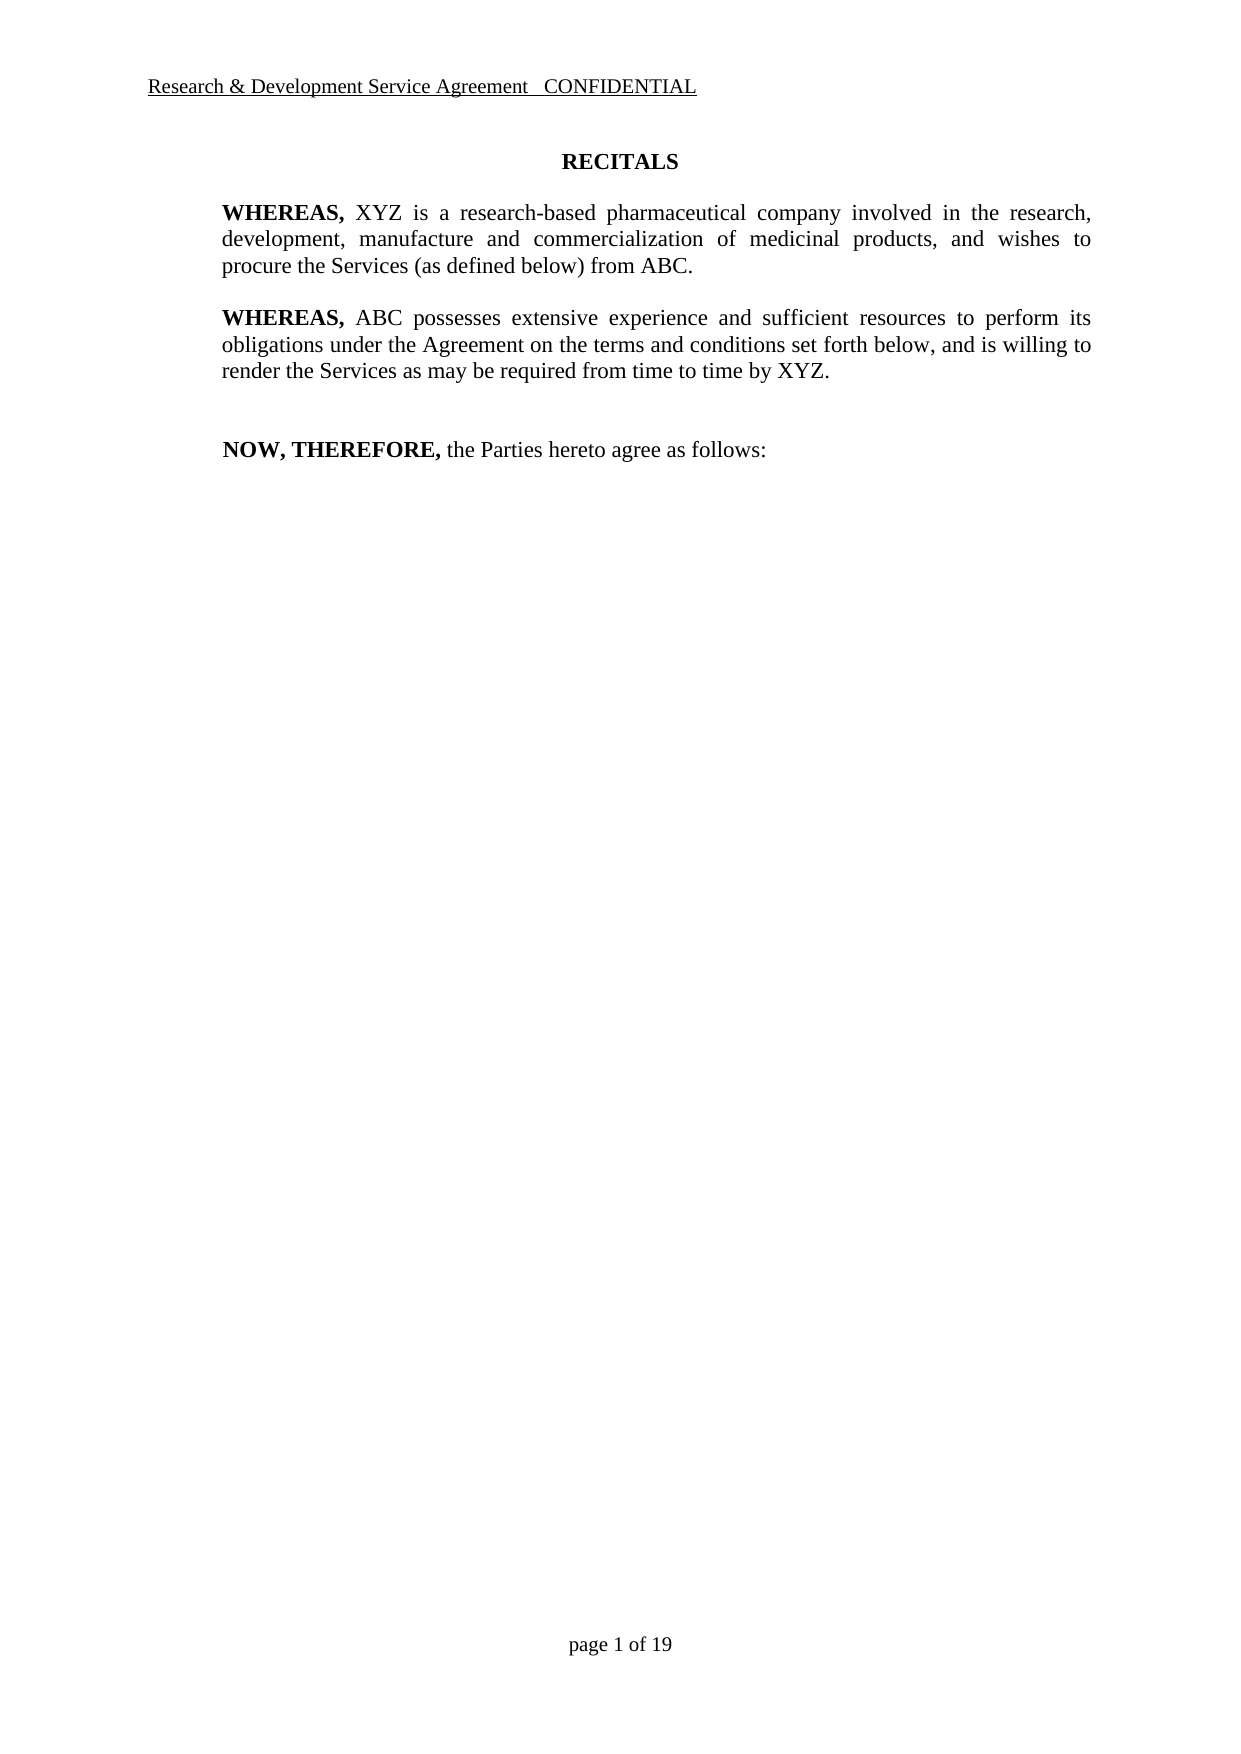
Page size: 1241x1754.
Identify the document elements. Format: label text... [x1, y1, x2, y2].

text RECITALS [148, 148, 1093, 174]
text WHEREAS, ABC possesses extensive experience and sufficient resources to perform its obligations under the Agreement on the terms and conditions set forth below, and is willing to render the Services as may be required from time to time by XYZ. [222, 304, 1092, 383]
text NOW, THEREFORE, the Parties hereto agree as follows: [148, 436, 1093, 463]
text WHEREAS, XYZ is a research-based pharmaceutical company involved in the research, development, manufacture and commercialization of medicinal products, and wishes to procure the Services (as defined below) from ABC. [222, 199, 1092, 278]
